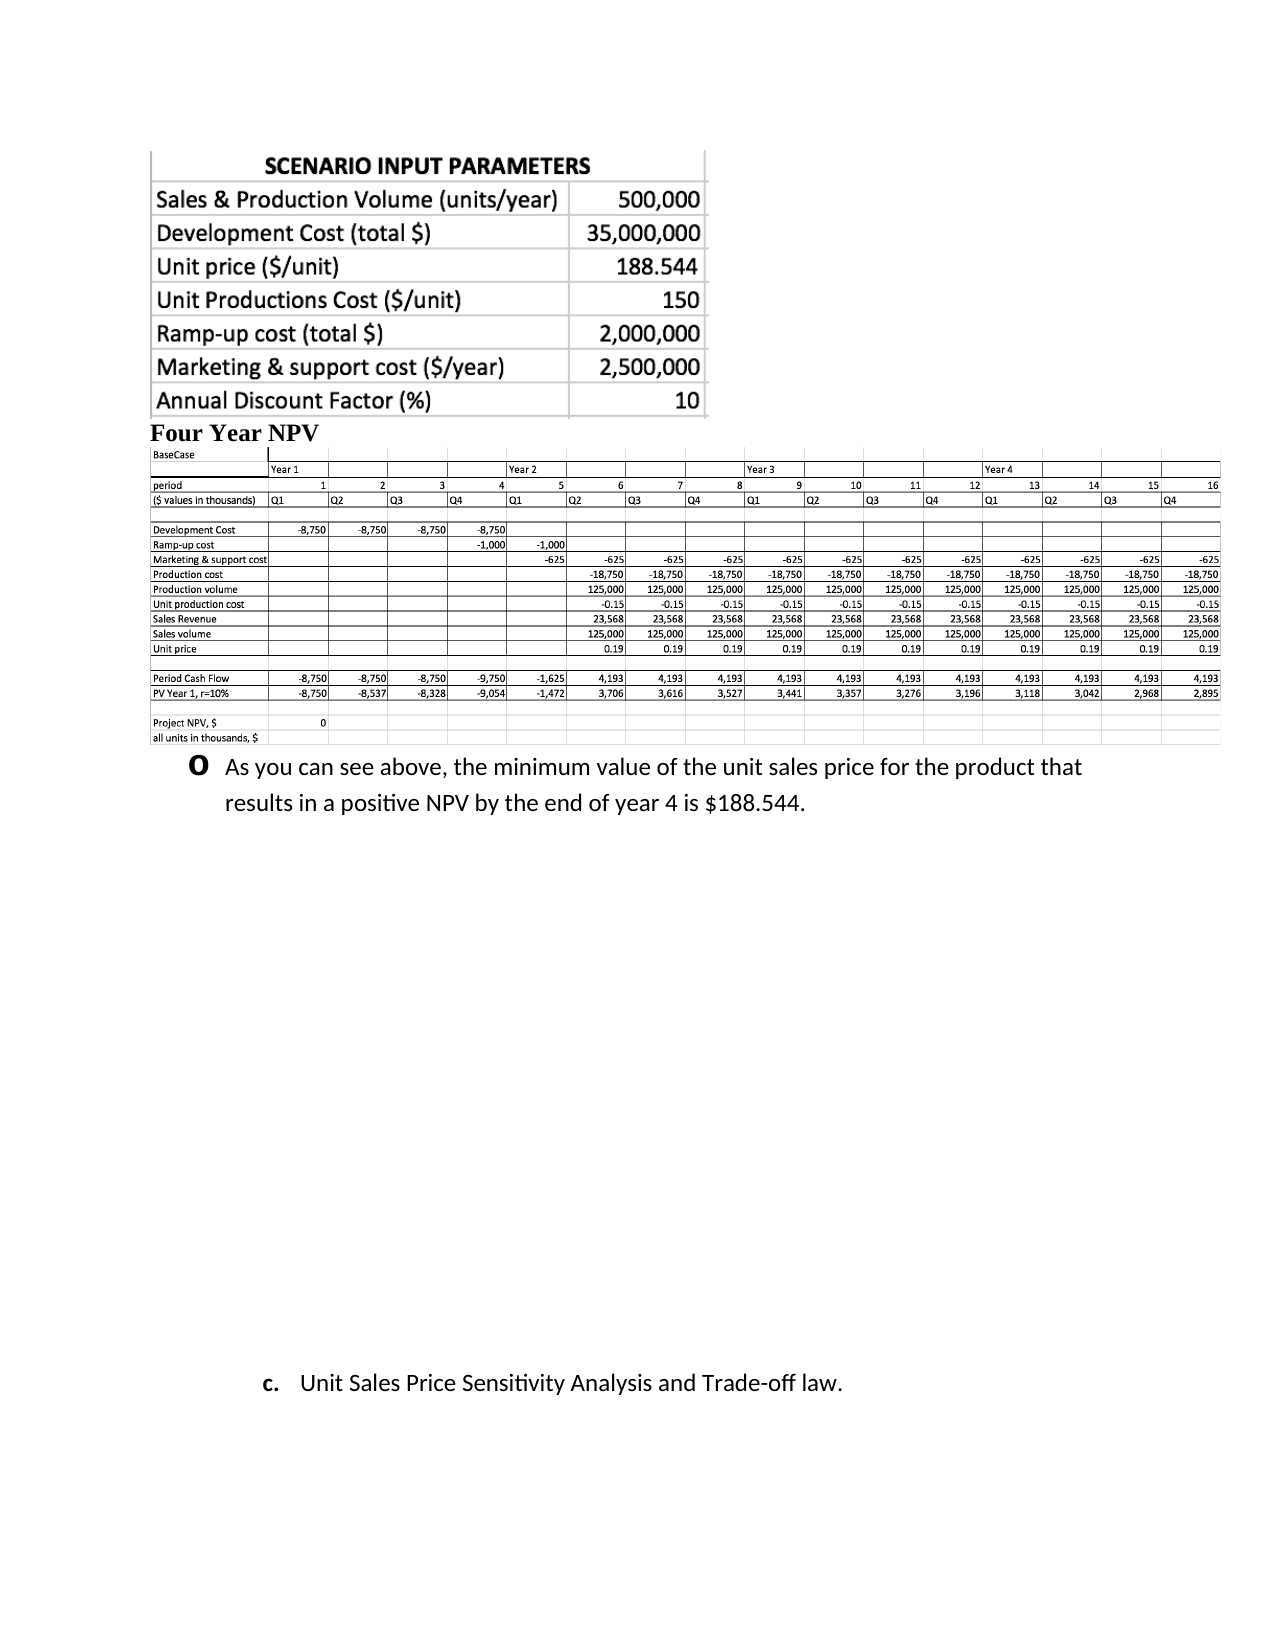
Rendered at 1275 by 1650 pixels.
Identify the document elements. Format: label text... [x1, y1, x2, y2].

list As you can see above, the minimum value of the unit sales price for the product that results in a positive NPV by the end of year 4 is $188.544. [187, 745, 1125, 817]
picture [150, 150, 709, 419]
text Four Year NPV [150, 418, 1125, 447]
list Unit Sales Price Sensitivity Analysis and Trade-off law. [262, 1367, 1125, 1398]
picture [150, 447, 1221, 745]
